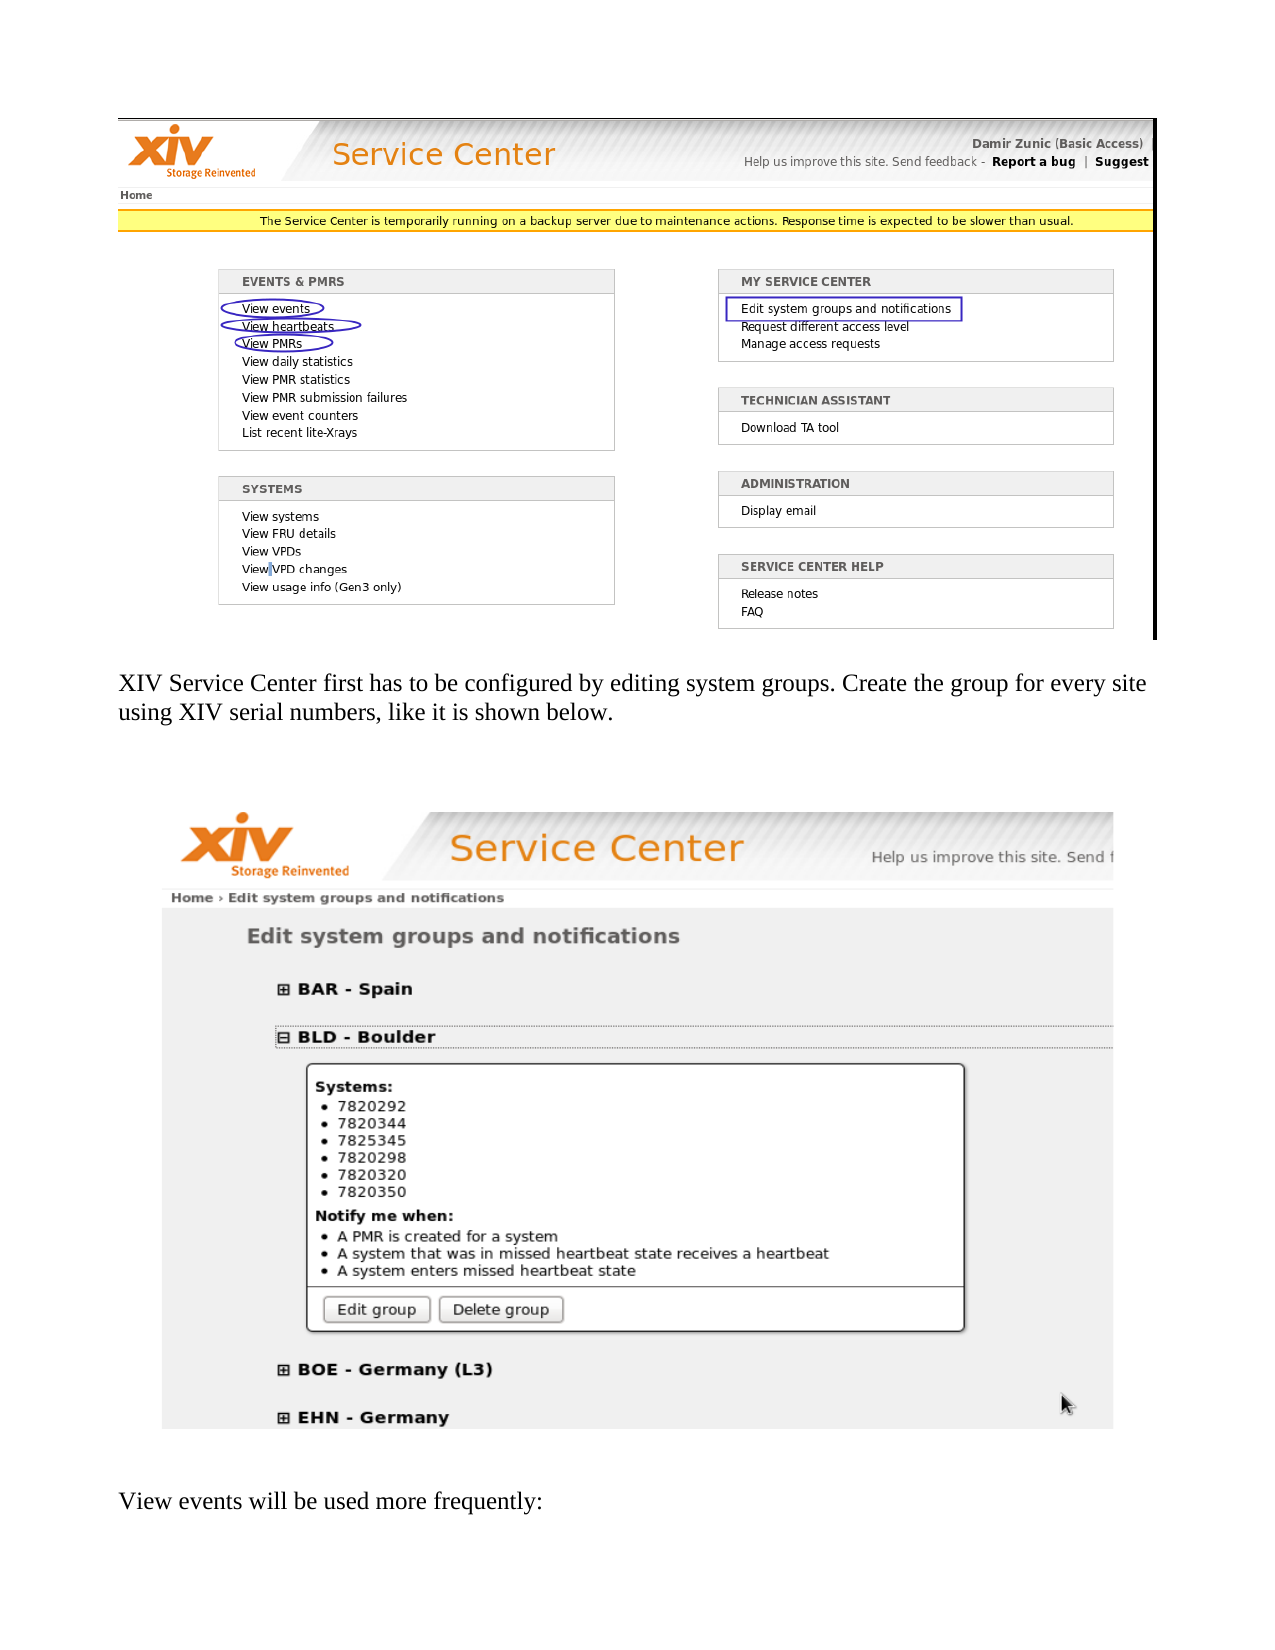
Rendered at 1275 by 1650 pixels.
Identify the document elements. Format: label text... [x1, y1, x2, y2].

text View events will be used more frequently: [118, 1486, 1157, 1515]
text XIV Service Center first has to be configured by editing system groups. Create the group for every site using XIV serial numbers, like it is shown below. [118, 668, 1157, 726]
picture [161, 812, 1114, 1429]
picture [118, 118, 1157, 640]
